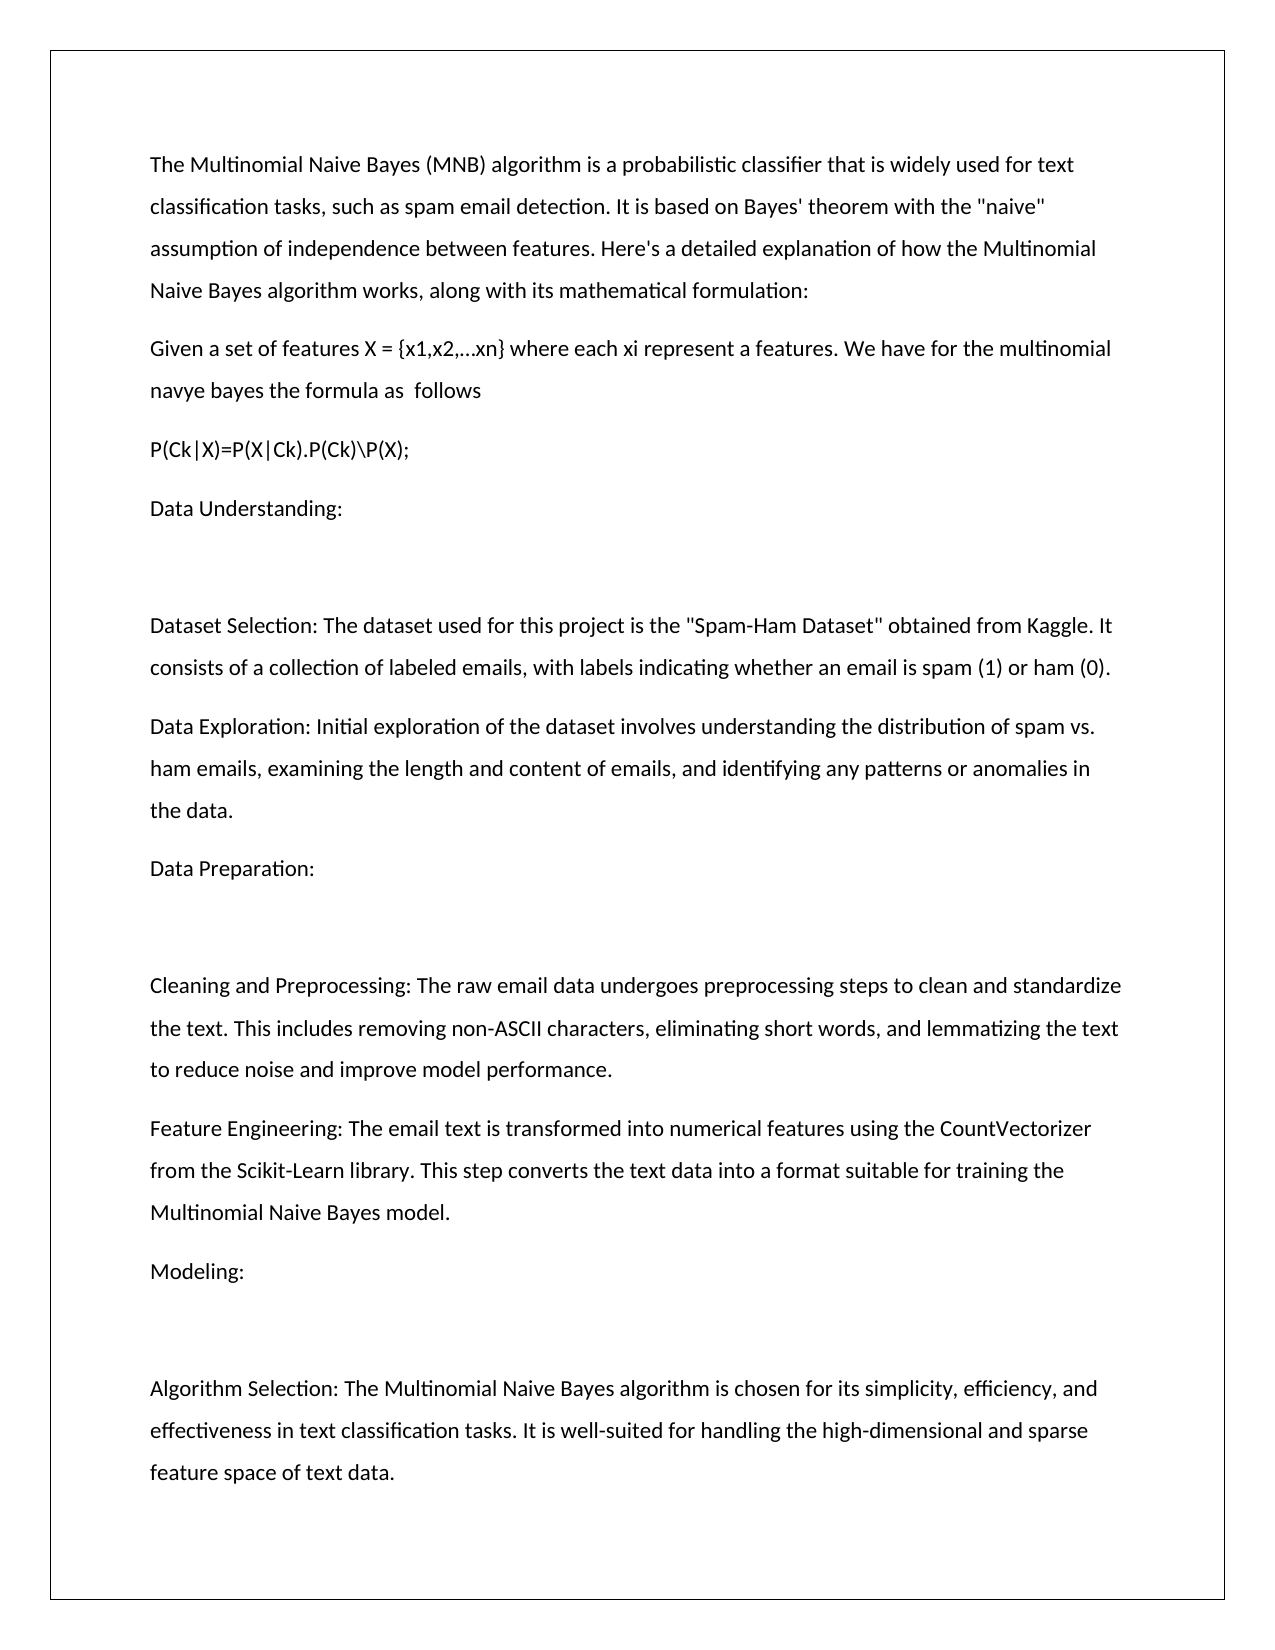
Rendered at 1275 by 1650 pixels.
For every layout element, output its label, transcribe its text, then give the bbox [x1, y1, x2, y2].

text Cleaning and Preprocessing: The raw email data undergoes preprocessing steps to clean and standardize the text. This includes removing non-ASCII characters, eliminating short words, and lemmatizing the text to reduce noise and improve model performance. [150, 972, 1125, 1084]
text The Multinomial Naive Bayes (MNB) algorithm is a probabilistic classifier that is widely used for text classification tasks, such as spam email detection. It is based on Bayes' theorem with the "naive" assumption of independence between features. Here's a detailed explanation of how the Multinomial Naive Bayes algorithm works, along with its mathematical formulation: [150, 150, 1125, 304]
text Data Exploration: Initial exploration of the dataset involves understanding the distribution of spam vs. ham emails, examining the length and content of emails, and identifying any patterns or anomalies in the data. [150, 712, 1125, 824]
text Modeling: [150, 1257, 1125, 1285]
text Data Preparation: [150, 854, 1125, 882]
text Feature Engineering: The email text is transformed into numerical features using the CountVectorizer from the Scikit-Learn library. This step converts the text data into a format suitable for training the Multinomial Naive Bayes model. [150, 1114, 1125, 1226]
text Given a set of features X = {x1,x2,…xn} where each xi represent a features. We have for the multinomial navye bayes the formula as follows [150, 334, 1125, 404]
text Dataset Selection: The dataset used for this project is the "Spam-Ham Dataset" obtained from Kaggle. It consists of a collection of labeled emails, with labels indicating whether an email is spam (1) or ham (0). [150, 611, 1125, 681]
text P(Ck|X)=P(X|Ck).P(Ck)\P(X); [150, 435, 1125, 463]
text Data Understanding: [150, 494, 1125, 522]
text Algorithm Selection: The Multinomial Naive Bayes algorithm is chosen for its simplicity, efficiency, and effectiveness in text classification tasks. It is well-suited for handling the high-dimensional and sparse feature space of text data. [150, 1374, 1125, 1486]
